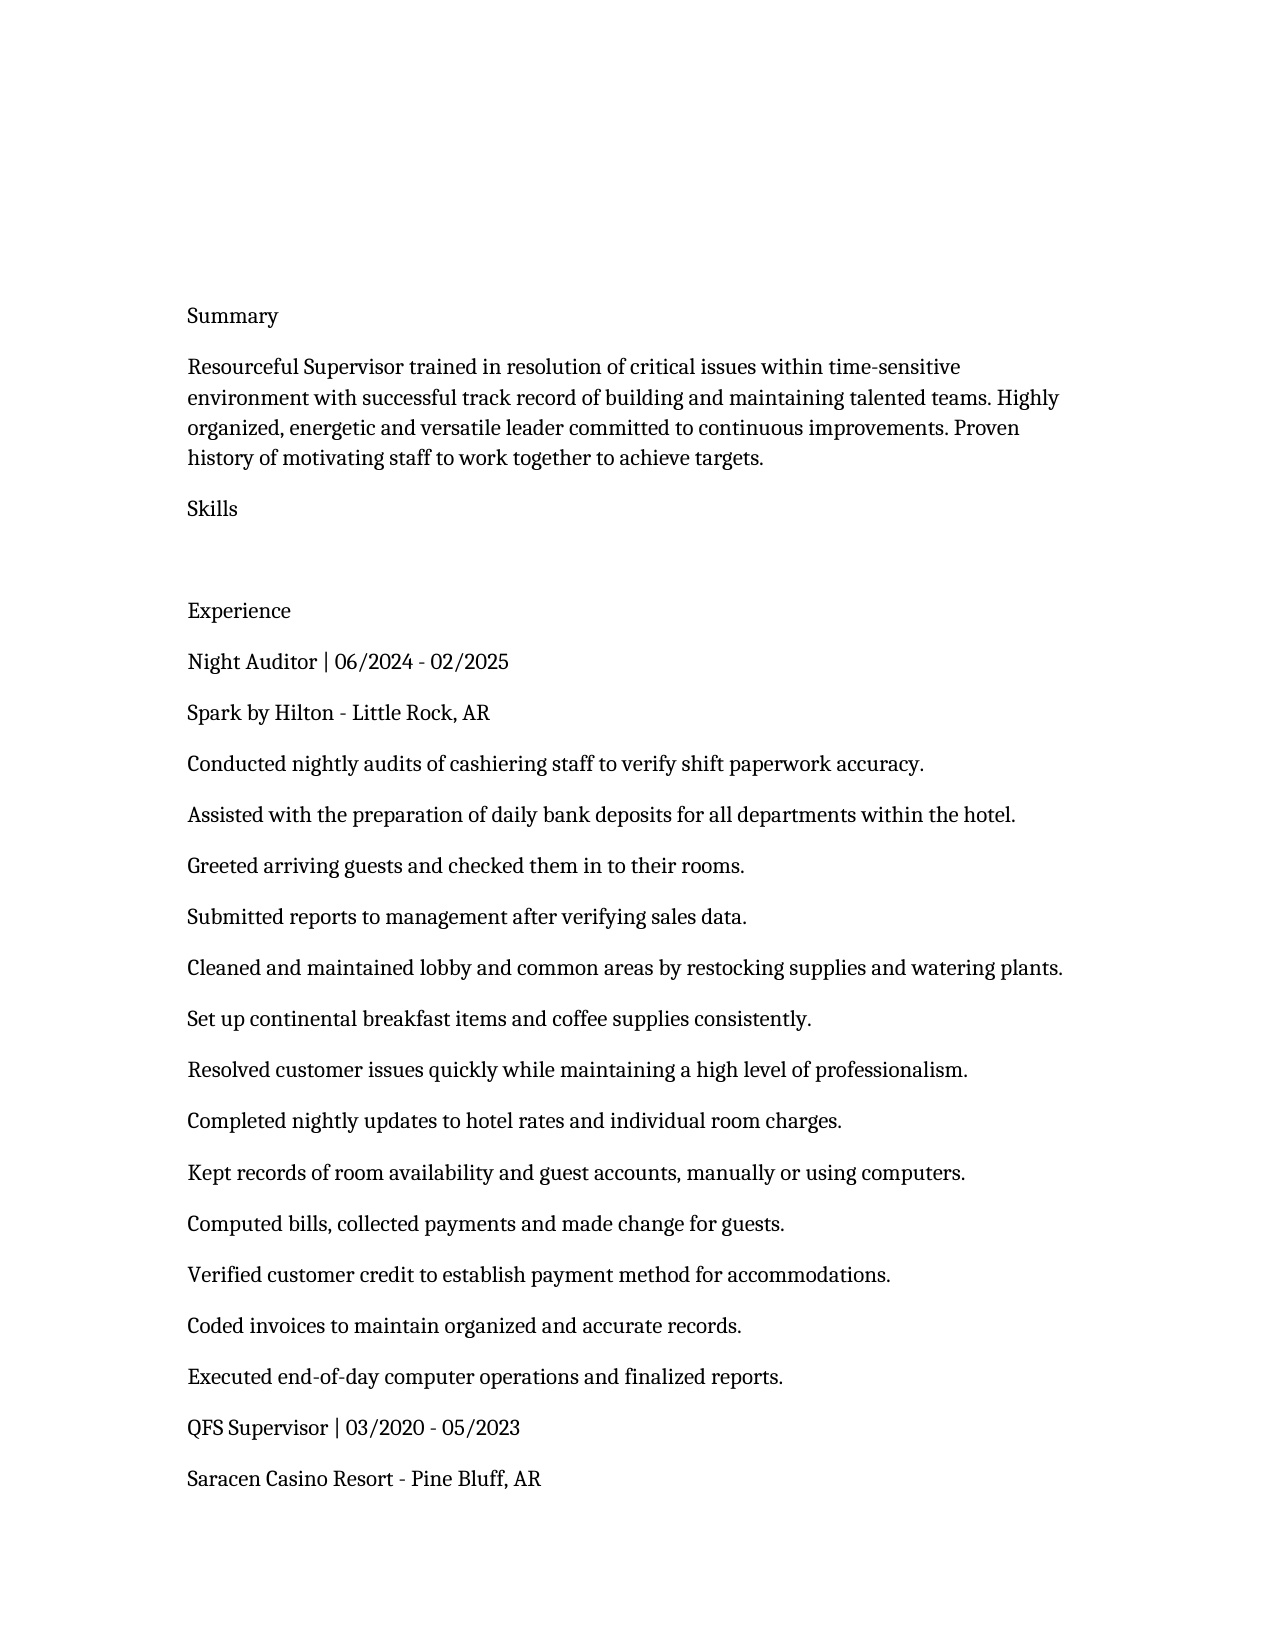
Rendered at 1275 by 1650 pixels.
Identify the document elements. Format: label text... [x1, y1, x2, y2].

text Saracen Casino Resort - Pine Bluff, AR [187, 1466, 1087, 1492]
text Greeted arriving guests and checked them in to their rooms. [187, 853, 1087, 879]
text Skills [187, 496, 1087, 522]
text Computed bills, collected payments and made change for guests. [187, 1210, 1087, 1237]
text Night Auditor | 06/2024 - 02/2025 [187, 649, 1087, 675]
text Summary [187, 303, 1087, 329]
text Set up continental breakfast items and coffee supplies consistently. [187, 1006, 1087, 1033]
text Cleaned and maintained lobby and common areas by restocking supplies and watering plants. [187, 955, 1087, 982]
text Resolved customer issues quickly while maintaining a high level of professionalism. [187, 1057, 1087, 1084]
text Kept records of room availability and guest accounts, manually or using computers. [187, 1159, 1087, 1186]
text Submitted reports to management after verifying sales data. [187, 904, 1087, 931]
text Coded invoices to maintain organized and accurate records. [187, 1312, 1087, 1339]
text Experience [187, 598, 1087, 624]
text Executed end-of-day computer operations and finalized reports. [187, 1363, 1087, 1390]
text Resourceful Supervisor trained in resolution of critical issues within time-sensitive environment with successful track record of building and maintaining talented teams. Highly organized, energetic and versatile leader committed to continuous improvements. Proven history of motivating staff to work together to achieve targets. [187, 354, 1087, 471]
text Spark by Hilton - Little Rock, AR [187, 700, 1087, 726]
text Conducted nightly audits of cashiering staff to verify shift paperwork accuracy. [187, 751, 1087, 777]
text Assisted with the preparation of daily bank deposits for all departments within the hotel. [187, 802, 1087, 828]
text Verified customer credit to establish payment method for accommodations. [187, 1261, 1087, 1288]
text Completed nightly updates to hotel rates and individual room charges. [187, 1108, 1087, 1135]
text QFS Supervisor | 03/2020 - 05/2023 [187, 1414, 1087, 1441]
